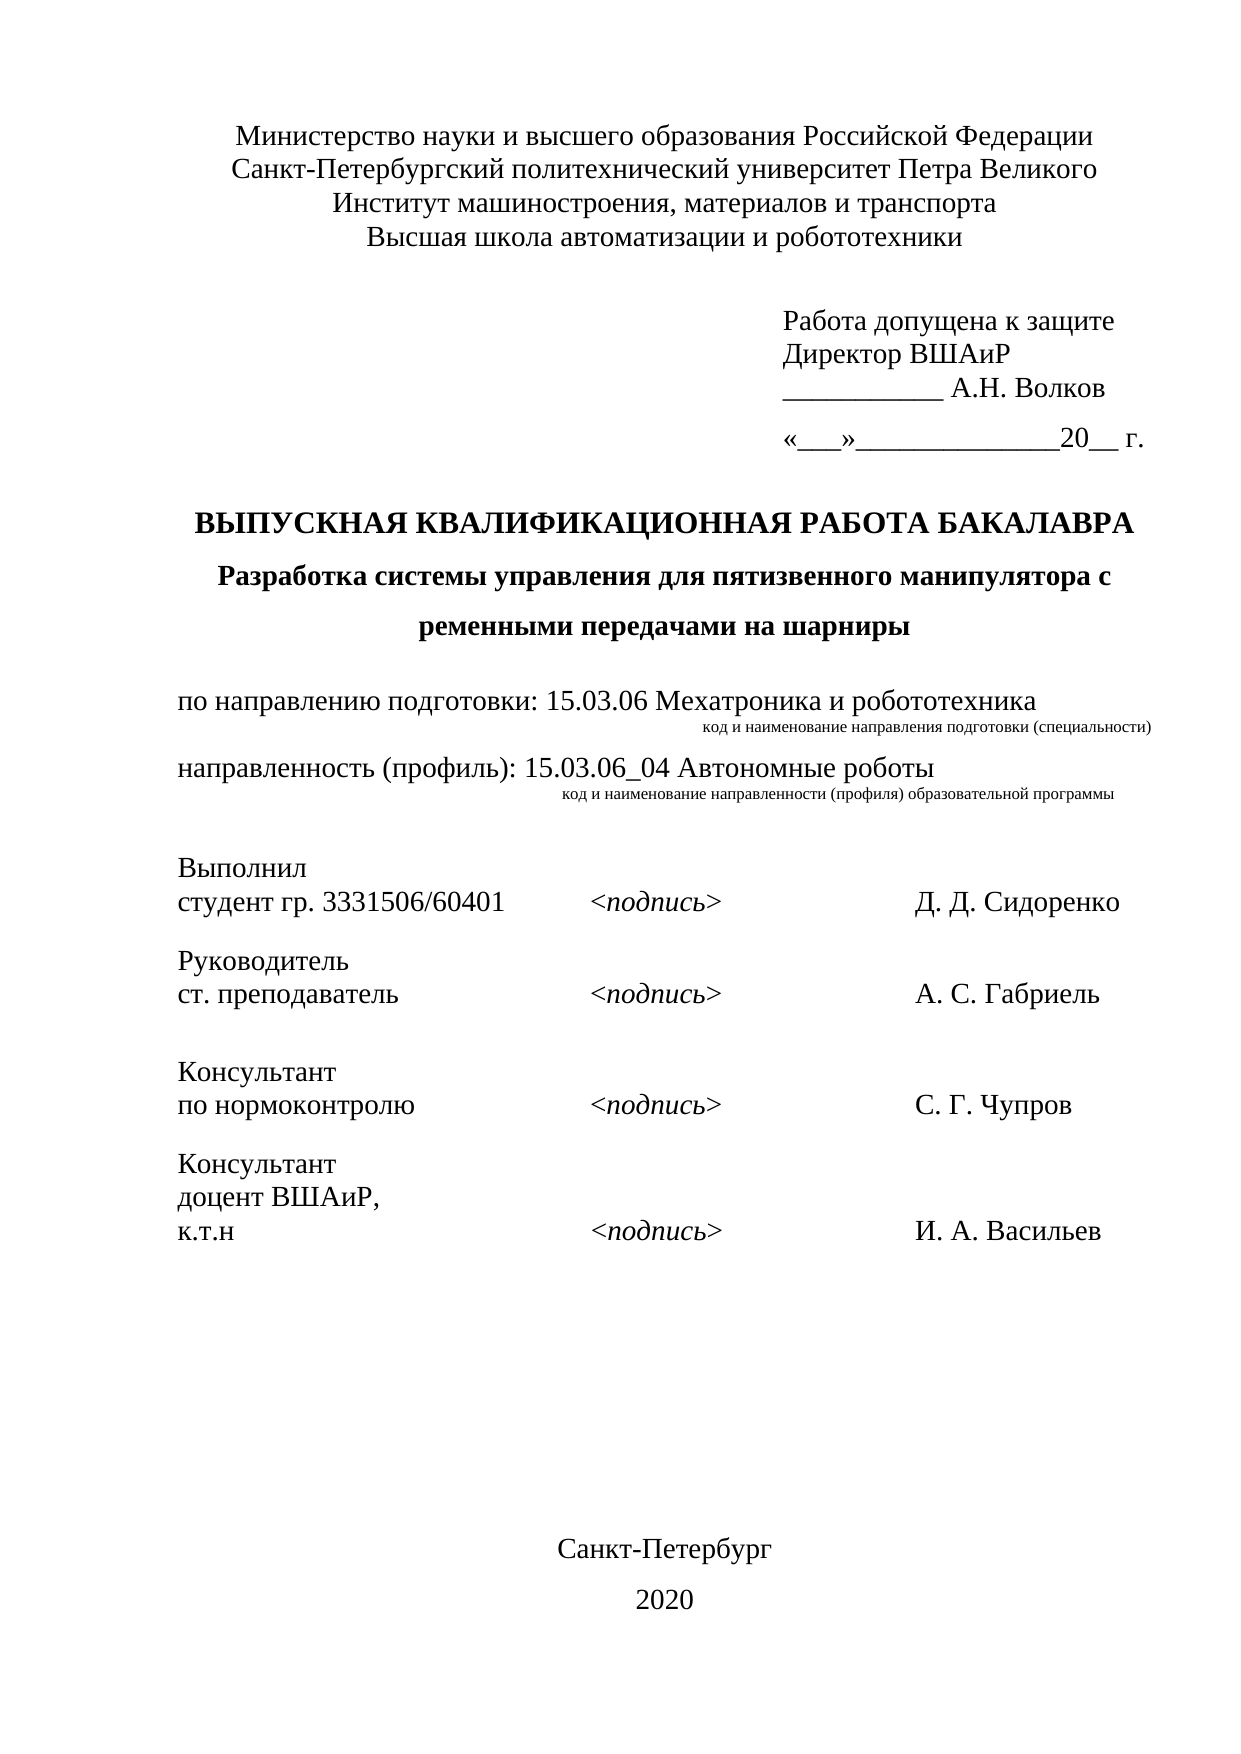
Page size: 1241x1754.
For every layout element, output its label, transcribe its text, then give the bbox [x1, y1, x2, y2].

text студент гр. 3331506/60401 <подпись> Д. Д. Сидоренко [177, 884, 1152, 918]
text Институт машиностроения, материалов и транспорта [177, 185, 1152, 219]
text доцент ВШАиР, к.т.н <подпись> И. А. Васильев [177, 1179, 1152, 1247]
text Санкт-Петербург [177, 1532, 1152, 1565]
text Консультант [177, 1146, 1152, 1179]
text Консультант [177, 1054, 1152, 1087]
text «___»______________20__ г. [177, 420, 1152, 453]
text по направлению подготовки: 15.03.06 Мехатроника и робототехника [177, 683, 1152, 717]
text по нормоконтролю <подпись> С. Г. Чупров [177, 1087, 1152, 1121]
text Санкт-Петербургский политехнический университет Петра Великого [177, 152, 1152, 185]
text Руководитель [177, 943, 1152, 976]
text Разработка системы управления для пятизвенного манипулятора c ременными передачами на шарниры [177, 558, 1152, 642]
text Работа допущена к защите [177, 303, 1152, 336]
text 2020 [177, 1582, 1152, 1616]
text ___________ А.Н. Волков [177, 370, 1152, 403]
text Министерство науки и высшего образования Российской Федерации [177, 118, 1152, 152]
text Выполнил [177, 851, 1152, 884]
text Директор ВШАиР [177, 336, 1152, 370]
text код и наименование направления подготовки (специальности) [177, 717, 1152, 750]
text Высшая школа автоматизации и робототехники [177, 219, 1152, 252]
text направленность (профиль): 15.03.06_04 Автономные роботы [177, 750, 1152, 784]
text код и наименование направленности (профиля) образовательной программы [177, 784, 1152, 817]
text ст. преподаватель <подпись> А. С. Габриель [177, 976, 1152, 1010]
text ВЫПУСКНАЯ КВАЛИФИКАЦИОННАЯ РАБОТА БАКАЛАВРА [177, 504, 1152, 540]
